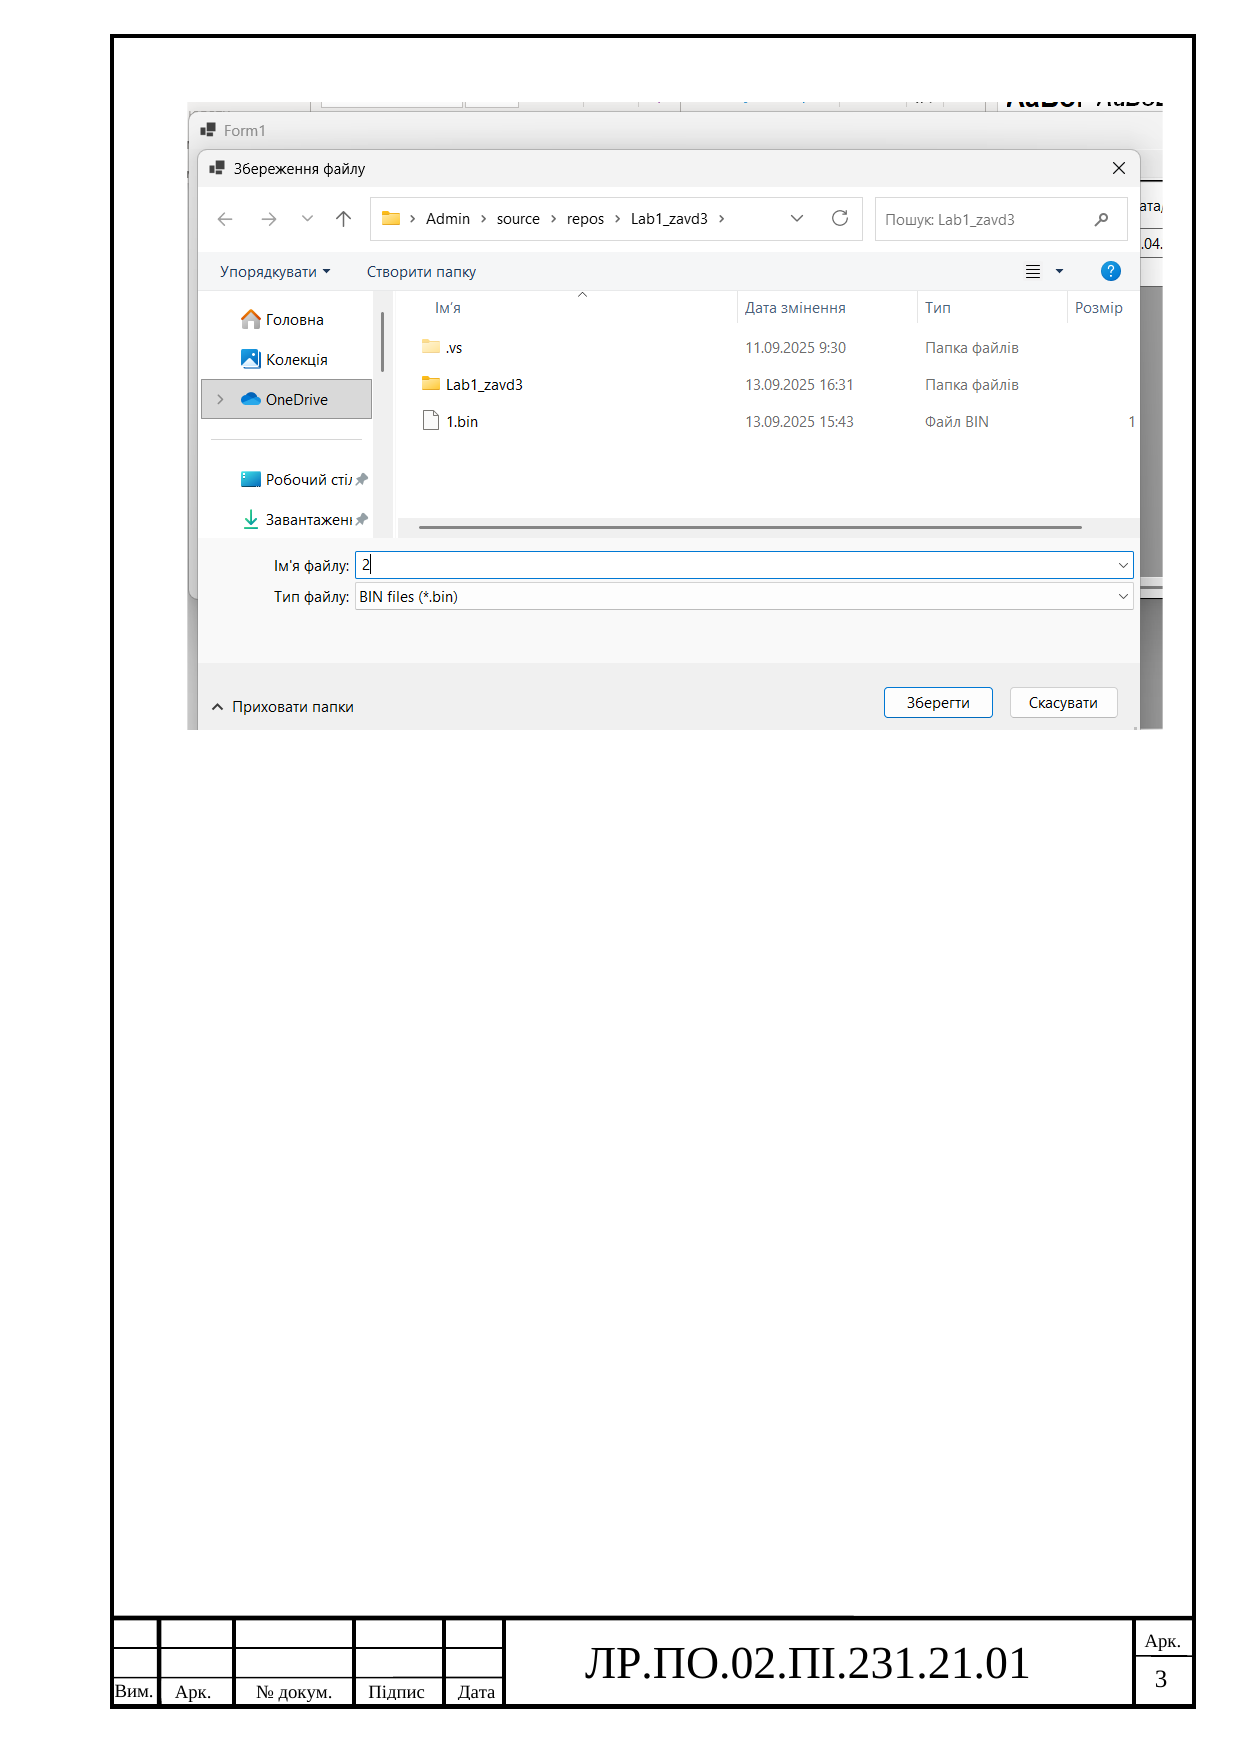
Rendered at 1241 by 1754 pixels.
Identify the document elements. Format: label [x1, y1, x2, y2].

picture [187, 102, 1163, 730]
